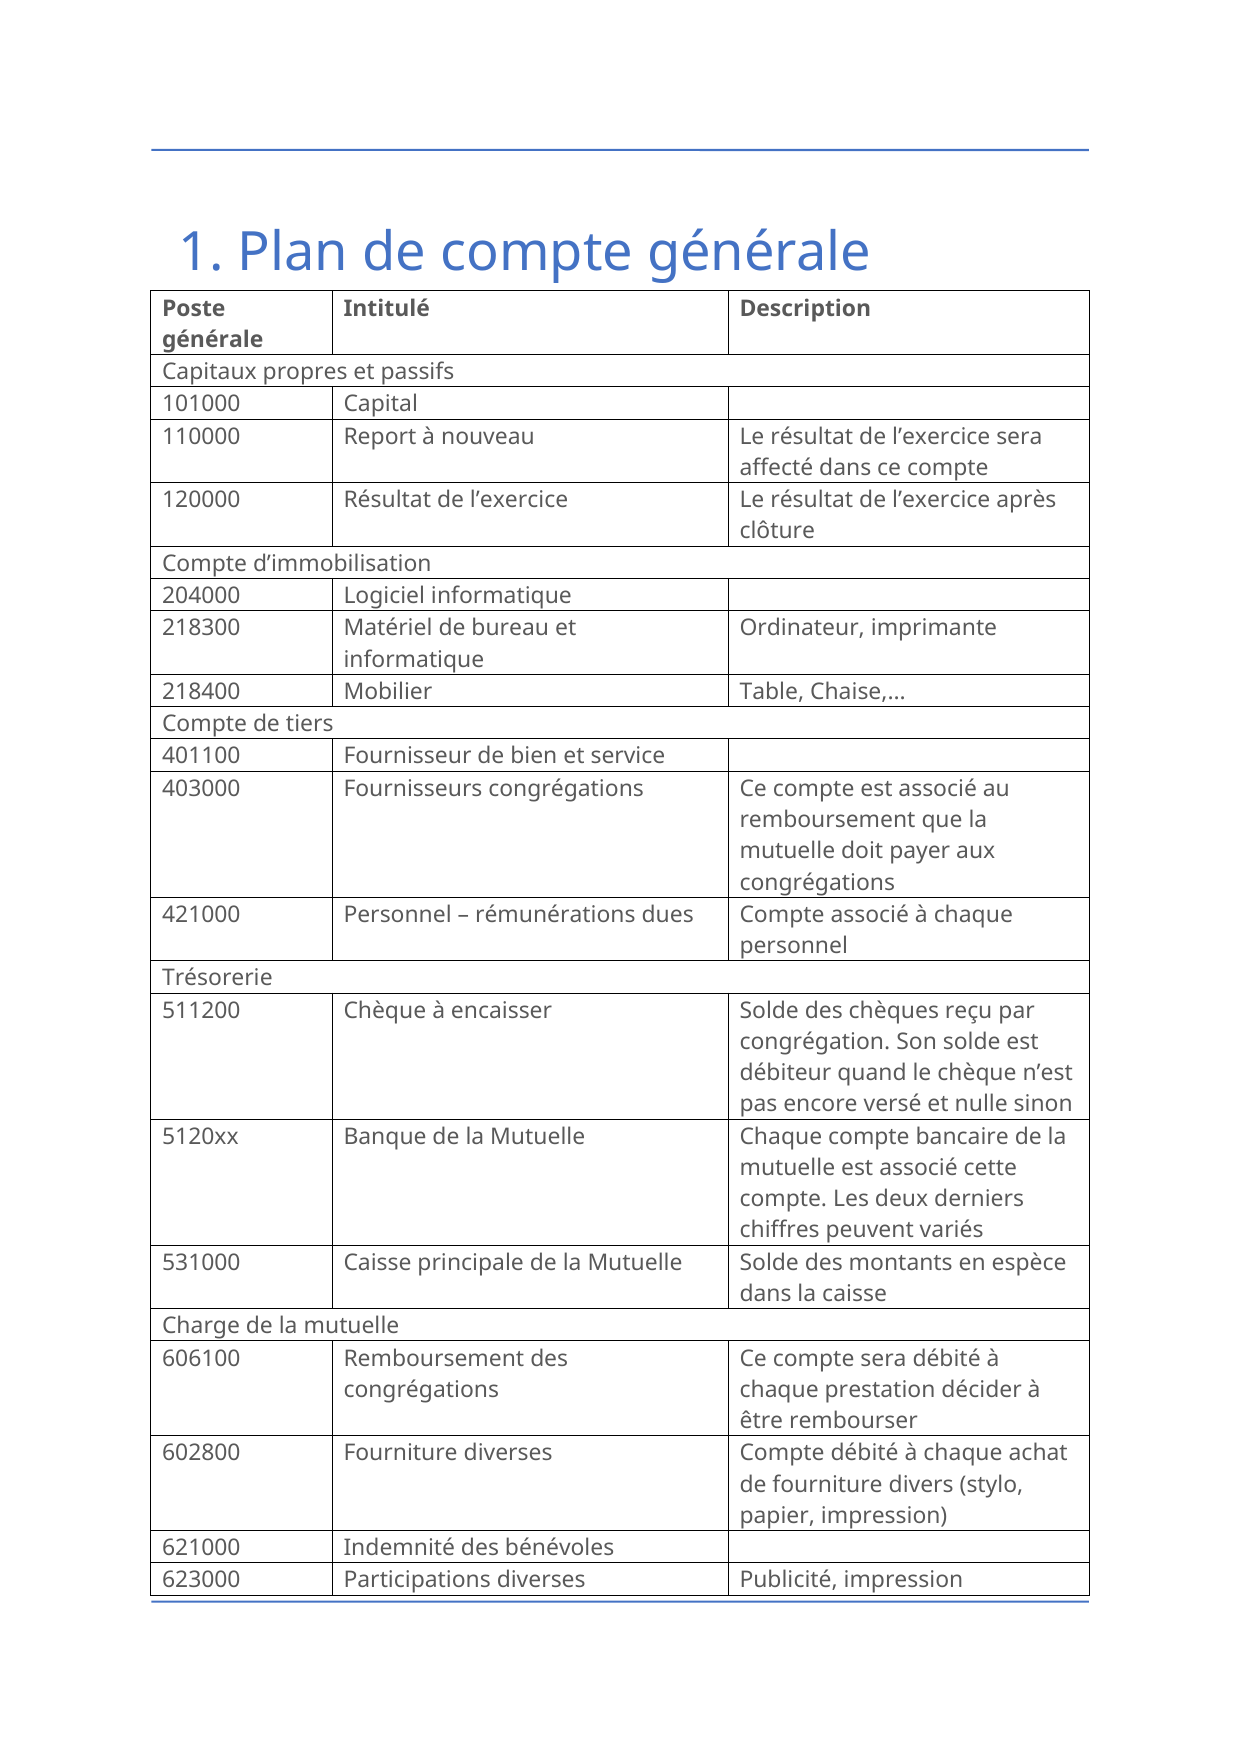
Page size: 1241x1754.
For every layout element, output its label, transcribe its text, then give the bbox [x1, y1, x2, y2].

table_cell 401100 [151, 739, 332, 771]
table_cell Solde des chèques reçu par congrégation. Son solde est débiteur quand le chèque n’est pas encore versé et nulle sinon [729, 994, 1089, 1118]
table_cell Capitaux propres et passifs [151, 355, 1089, 386]
table_cell 101000 [151, 387, 332, 418]
table_cell Fourniture diverses [333, 1436, 728, 1530]
table_cell Compte associé à chaque personnel [729, 898, 1089, 960]
table_cell Report à nouveau [333, 420, 728, 482]
table_cell 621000 [151, 1531, 332, 1562]
table_cell 421000 [151, 898, 332, 960]
table_cell Matériel de bureau et informatique [333, 611, 728, 674]
table_cell Logiciel informatique [333, 579, 728, 610]
table_cell Capital [333, 387, 728, 418]
subtitle Plan de compte générale [178, 212, 1090, 286]
table_cell Ce compte est associé au remboursement que la mutuelle doit payer aux congrégations [729, 772, 1089, 897]
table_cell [729, 1563, 1089, 1594]
table_cell Chèque à encaisser [333, 994, 728, 1118]
table_cell Compte d’immobilisation [151, 547, 1089, 578]
table_cell Table, Chaise,… [729, 675, 1089, 706]
table_cell 218300 [151, 611, 332, 674]
table_cell Banque de la Mutuelle [333, 1120, 728, 1244]
table_cell 5120xx [151, 1120, 332, 1244]
table_cell 606100 [151, 1341, 332, 1435]
table_cell Charge de la mutuelle [151, 1309, 1089, 1340]
table_cell Caisse principale de la Mutuelle [333, 1246, 728, 1308]
table_cell Compte débité à chaque achat de fourniture divers (stylo, papier, impression) [729, 1436, 1089, 1530]
table_cell Le résultat de l’exercice sera affecté dans ce compte [729, 420, 1089, 482]
table_cell Solde des montants en espèce dans la caisse [729, 1246, 1089, 1308]
table_header Poste générale [151, 291, 332, 354]
table_cell Résultat de l’exercice [333, 483, 728, 546]
table_cell Mobilier [333, 675, 728, 706]
table_cell 531000 [151, 1246, 332, 1308]
table_cell Ce compte sera débité à chaque prestation décider à être rembourser [729, 1341, 1089, 1435]
table_cell 204000 [151, 579, 332, 610]
table_cell [729, 579, 1089, 610]
table_cell 110000 [151, 420, 332, 482]
table_header Description [729, 291, 1089, 354]
table_cell [729, 1531, 1089, 1562]
table_cell 403000 [151, 772, 332, 897]
table_cell Indemnité des bénévoles [333, 1531, 728, 1562]
table_cell Personnel – rémunérations dues [333, 898, 728, 960]
table_cell 120000 [151, 483, 332, 546]
table_cell 623000 [151, 1563, 332, 1594]
table_cell 511200 [151, 994, 332, 1118]
table_cell Ordinateur, imprimante [729, 611, 1089, 674]
table_cell Remboursement des congrégations [333, 1341, 728, 1435]
table_cell 602800 [151, 1436, 332, 1530]
table_cell [729, 387, 1089, 418]
table_cell 218400 [151, 675, 332, 706]
table_cell Compte de tiers [151, 707, 1089, 738]
table_cell Fournisseur de bien et service [333, 739, 728, 771]
table_cell Chaque compte bancaire de la mutuelle est associé cette compte. Les deux derniers chiffres peuvent variés [729, 1120, 1089, 1244]
table_cell Le résultat de l’exercice après clôture [729, 483, 1089, 546]
table_cell Trésorerie [151, 961, 1089, 992]
table_cell [729, 739, 1089, 771]
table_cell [333, 1563, 728, 1594]
table_cell Fournisseurs congrégations [333, 772, 728, 897]
table_header Intitulé [333, 291, 728, 354]
